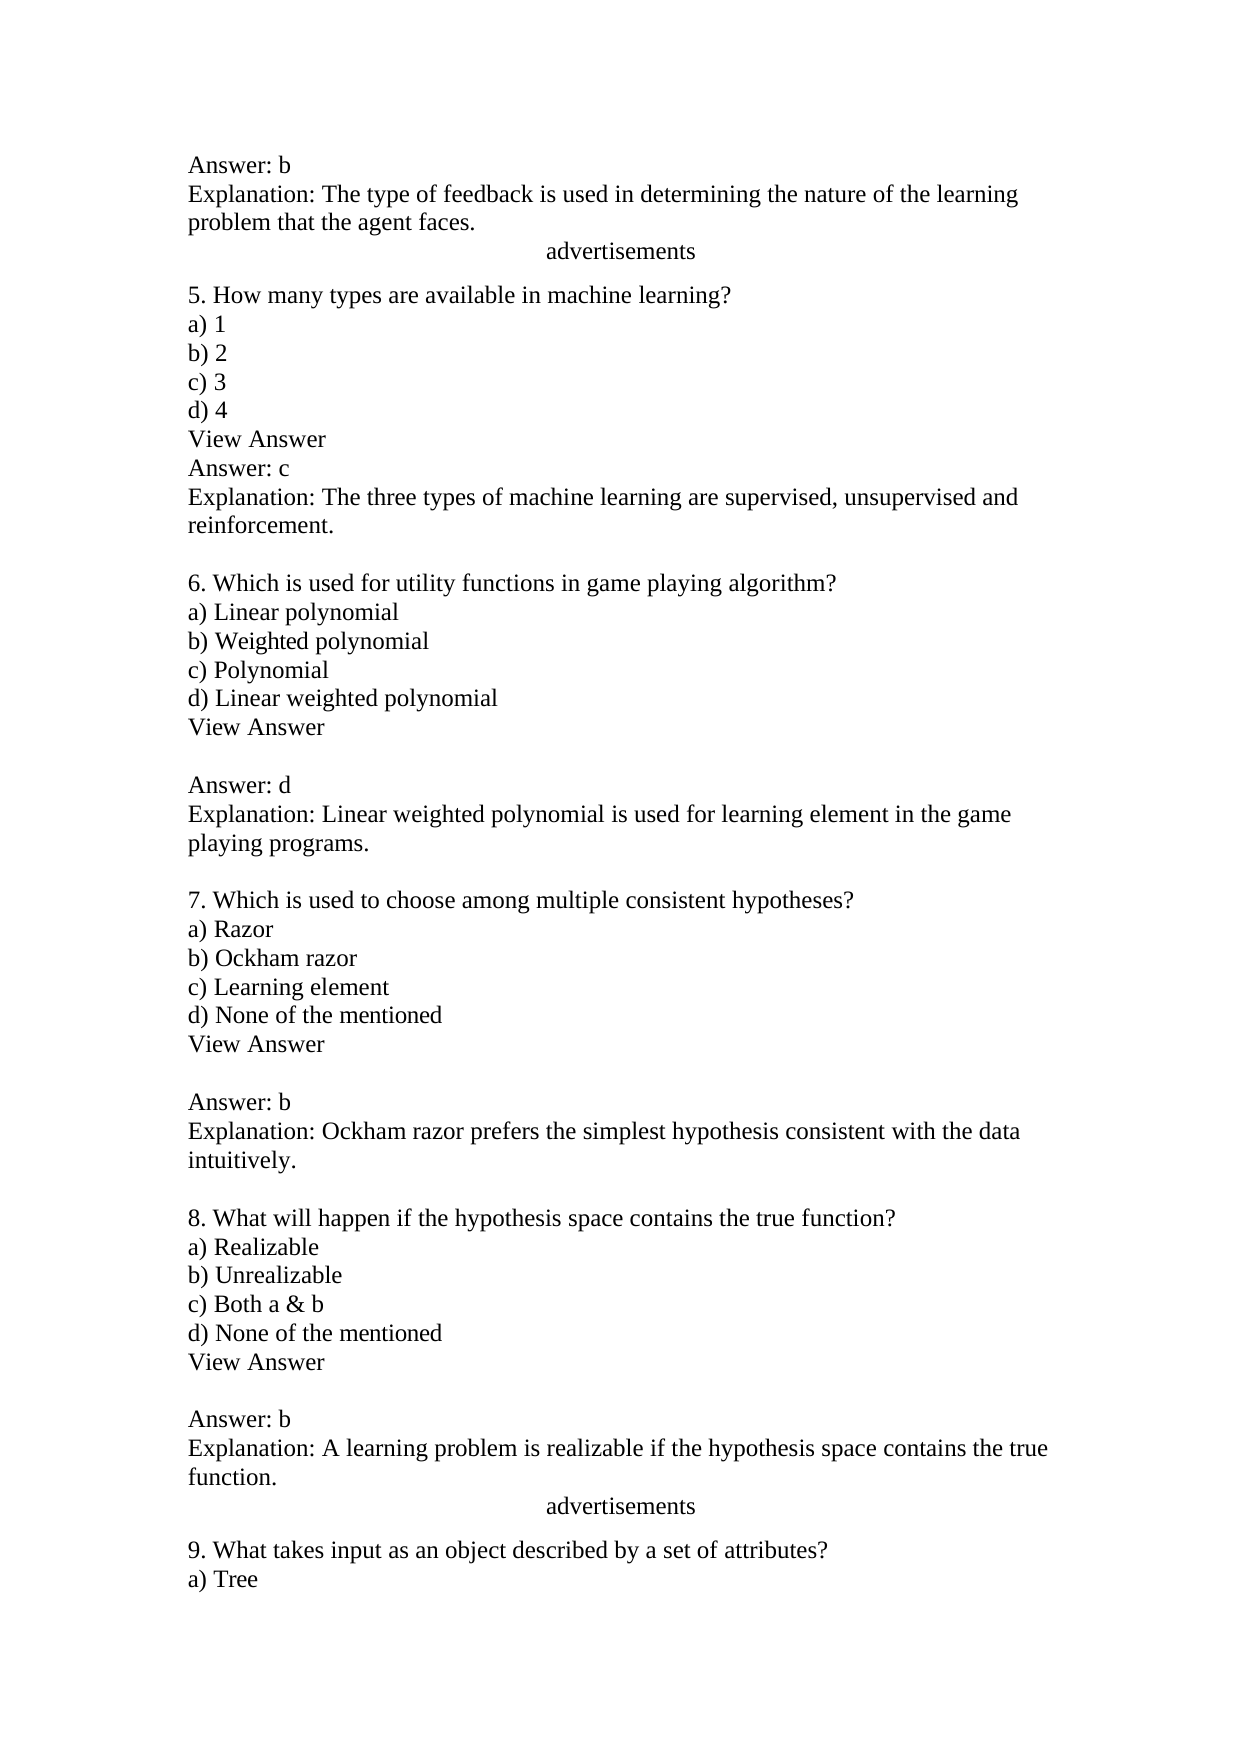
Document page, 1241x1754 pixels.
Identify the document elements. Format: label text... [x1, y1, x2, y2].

text Explanation: Ockham razor prefers the simplest hypothesis consistent with the data intuitively. [188, 1116, 1023, 1173]
list Razor [188, 914, 1065, 943]
text Answer: d [188, 770, 1065, 799]
list 3 [188, 367, 1065, 396]
list None of the mentioned View Answer [188, 1318, 445, 1375]
text View Answer Answer: c [188, 424, 385, 482]
list How many types are available in machine learning? [188, 281, 1065, 309]
list 4 [188, 396, 1065, 424]
list Which is used for utility functions in game playing algorithm? [188, 568, 1065, 597]
list Learning element [188, 972, 1065, 1001]
list None of the mentioned View Answer [188, 1001, 445, 1058]
text advertisements [244, 1491, 997, 1519]
text Explanation: A learning problem is realizable if the hypothesis space contains the true function. [188, 1433, 1065, 1491]
list 1 [188, 309, 1065, 338]
text advertisements [244, 236, 997, 265]
text Explanation: Linear weighted polynomial is used for learning element in the game playing programs. [188, 799, 1014, 856]
list What will happen if the hypothesis space contains the true function? [188, 1203, 1065, 1231]
text Answer: b [188, 150, 1065, 179]
list Unrealizable [188, 1260, 1065, 1289]
list Polynomial [188, 655, 1065, 683]
list Realizable [188, 1232, 1065, 1260]
list Which is used to choose among multiple consistent hypotheses? [188, 886, 1065, 914]
text Explanation: The three types of machine learning are supervised, unsupervised and reinforcement. [188, 482, 1065, 539]
text Answer: b [188, 1404, 1065, 1433]
list Ockham razor [188, 943, 1065, 972]
list What takes input as an object described by a set of attributes? [188, 1535, 1065, 1564]
list 2 [188, 338, 1065, 367]
list Tree [188, 1564, 1065, 1593]
list Linear polynomial [188, 597, 1065, 626]
list Weighted polynomial [188, 626, 1065, 655]
text Answer: b [188, 1087, 1065, 1116]
text Explanation: The type of feedback is used in determining the nature of the learning problem that the agent faces. [188, 179, 1065, 236]
list Linear weighted polynomial View Answer [188, 683, 499, 741]
list Both a & b [188, 1289, 1065, 1318]
